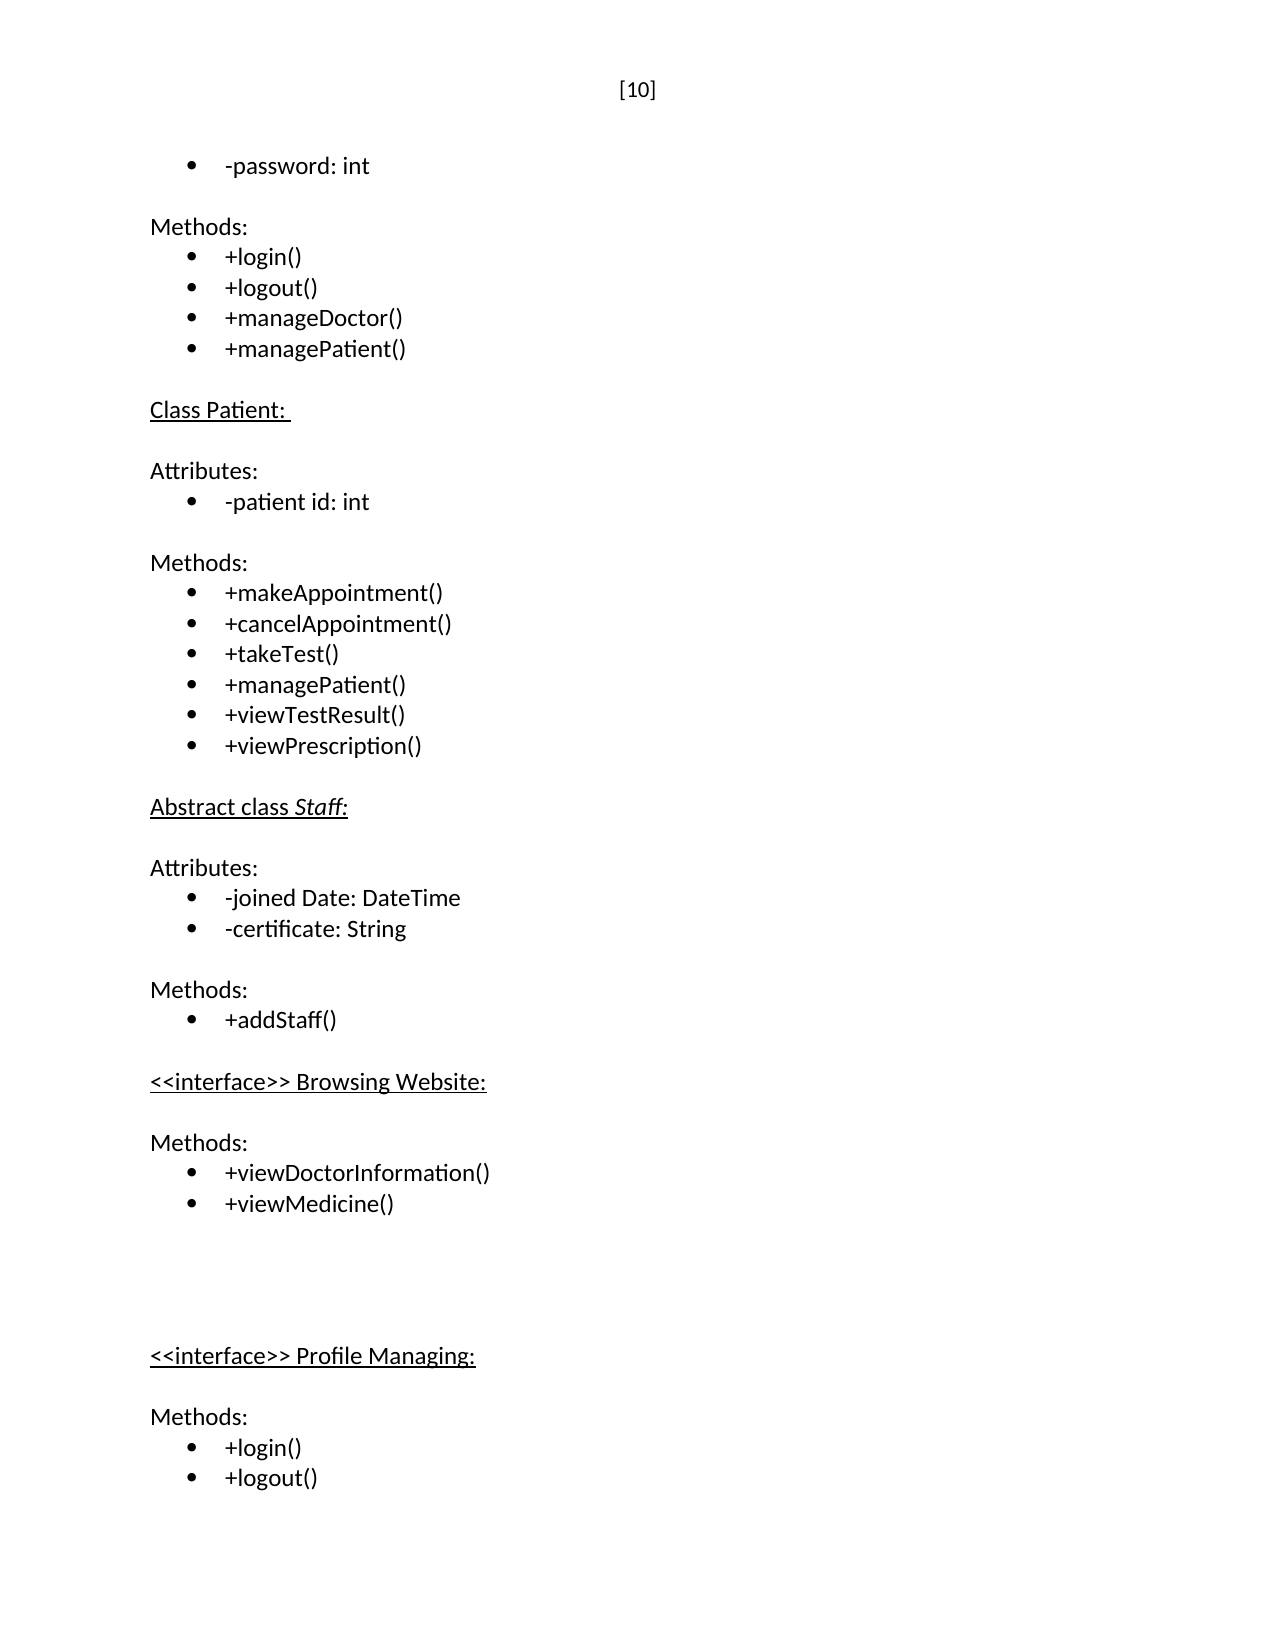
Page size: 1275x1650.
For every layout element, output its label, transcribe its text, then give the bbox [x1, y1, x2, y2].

text Attributes: [150, 852, 1125, 882]
list +viewPrescription() [187, 730, 1125, 760]
list +manageDoctor() [187, 303, 1125, 333]
text Methods: [150, 211, 1125, 242]
list +login() [187, 242, 1125, 272]
list +addStaff() [187, 1004, 1125, 1035]
text Methods: [150, 1127, 1125, 1157]
list +logout() [187, 1462, 1125, 1493]
list +takeTest() [187, 638, 1125, 669]
text <<interface>> Profile Managing: [150, 1340, 1125, 1371]
list +viewTestResult() [187, 699, 1125, 730]
list -patient id: int [187, 486, 1125, 516]
list +viewMedicine() [187, 1188, 1125, 1218]
text Class Patient: [150, 394, 1125, 425]
list -certificate: String [187, 913, 1125, 943]
list +logout() [187, 272, 1125, 303]
list -password: int [187, 150, 1125, 181]
text Attributes: [150, 455, 1125, 486]
list +managePatient() [187, 669, 1125, 699]
text Methods: [150, 1401, 1125, 1432]
text Methods: [150, 547, 1125, 577]
list +login() [187, 1432, 1125, 1462]
list +cancelAppointment() [187, 608, 1125, 638]
list -joined Date: DateTime [187, 882, 1125, 913]
text <<interface>> Browsing Website: [150, 1066, 1125, 1096]
list +managePatient() [187, 333, 1125, 364]
text Abstract class Staff: [150, 791, 1125, 821]
list +viewDoctorInformation() [187, 1157, 1125, 1188]
text Methods: [150, 974, 1125, 1004]
list +makeAppointment() [187, 577, 1125, 608]
